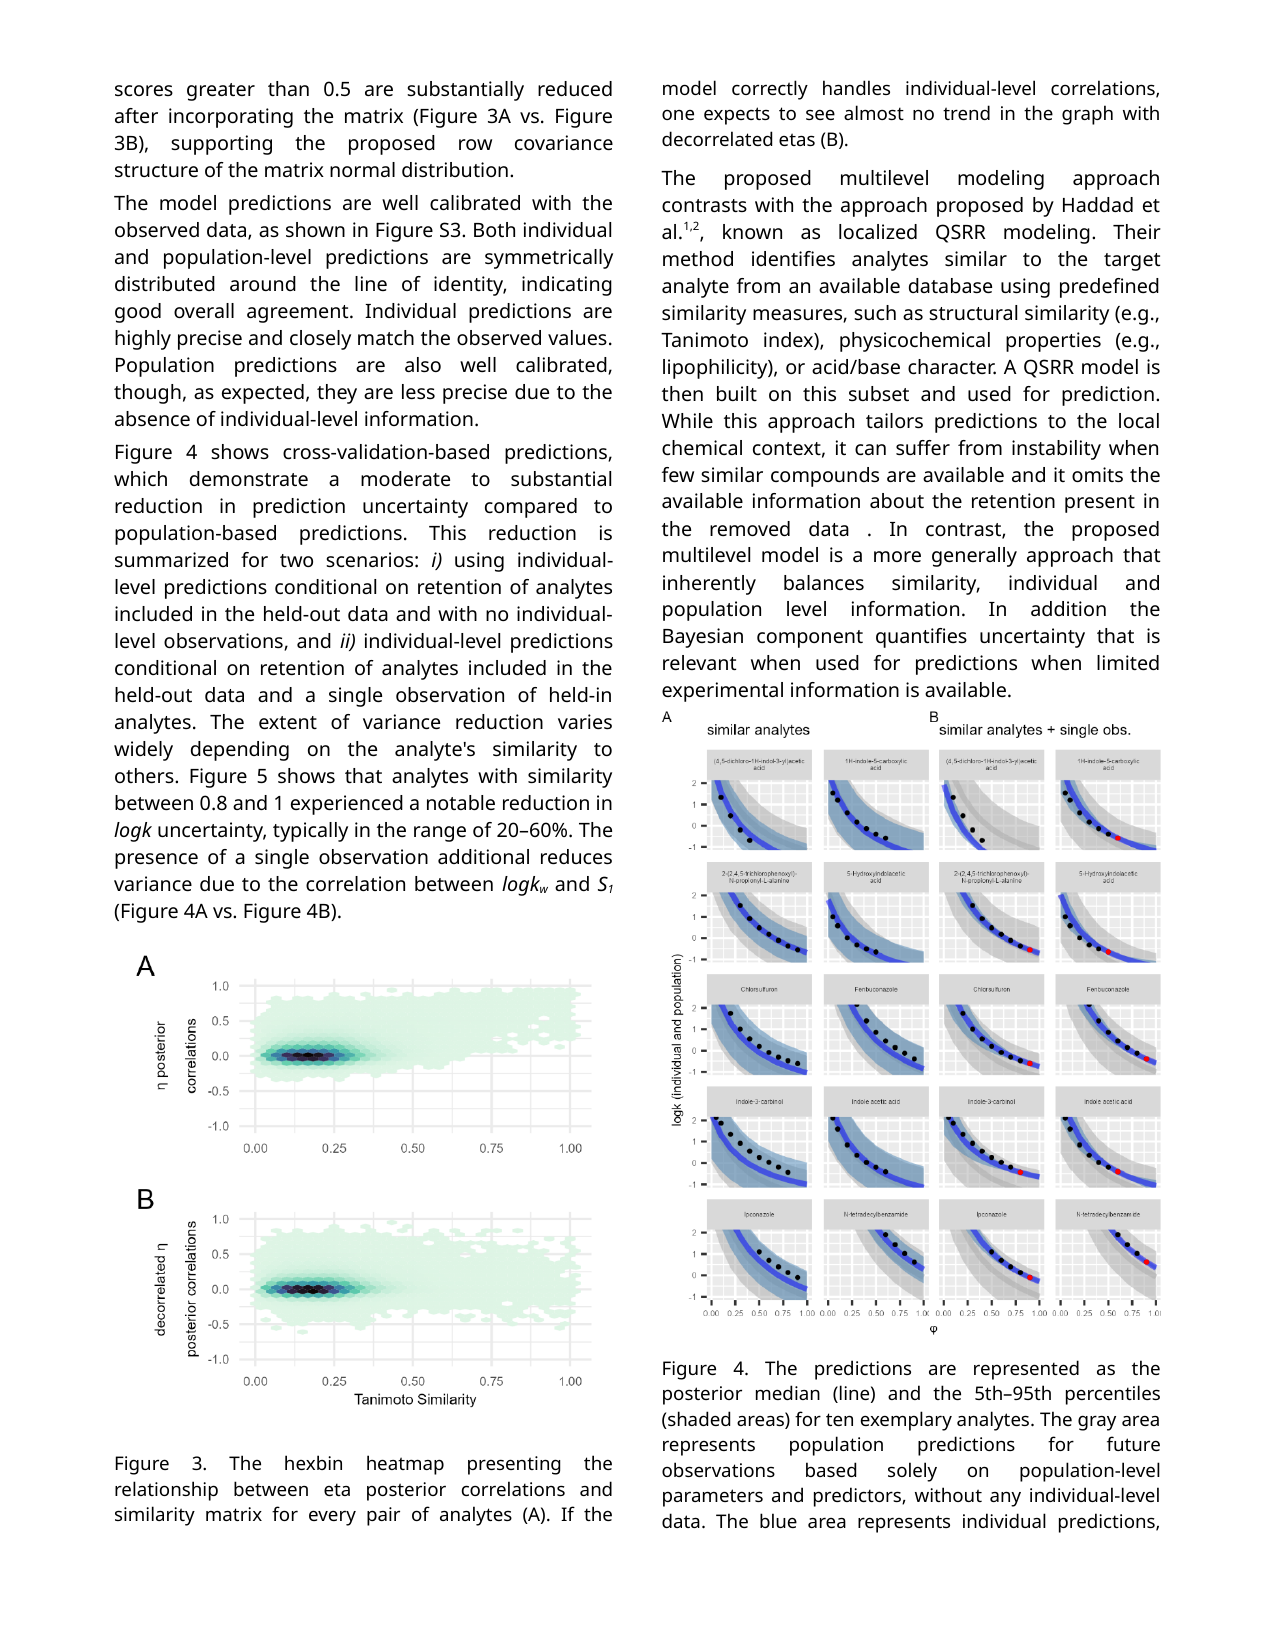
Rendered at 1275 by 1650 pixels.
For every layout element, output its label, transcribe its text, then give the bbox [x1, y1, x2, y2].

text Figure 3. The hexbin heatmap presenting the relationship between eta posterior correlations and similarity matrix for every pair of analytes (A). If the model correctly handles individual-level correlations, one expects to see almost no trend in the graph with decorrelated etas (B). [661, 75, 1161, 152]
text The proposed multilevel modeling approach contrasts with the approach proposed by Haddad et al.1,2, known as localized QSRR modeling. Their method identifies analytes similar to the target analyte from an available database using predefined similarity measures, such as structural similarity (e.g., Tanimoto index), physicochemical properties (e.g., lipophilicity), or acid/base character. A QSRR model is then built on this subset and used for prediction. While this approach tailors predictions to the local chemical context, it can suffer from instability when few similar compounds are available and it omits the available information about the retention present in the removed data . In contrast, the proposed multilevel model is a more generally approach that inherently balances similarity, individual and population level information. In addition the Bayesian component quantifies uncertainty that is relevant when used for predictions when limited experimental information is available. [661, 164, 1161, 704]
text Figure 3. The hexbin heatmap presenting the relationship between eta posterior correlations and similarity matrix for every pair of analytes (A). If the model correctly handles individual-level correlations, one expects to see almost no trend in the graph with decorrelated etas (B). [114, 1450, 613, 1527]
picture [661, 710, 1161, 1335]
text Figure 4 shows cross-validation-based predictions, which demonstrate a moderate to substantial reduction in prediction uncertainty compared to population-based predictions. This reduction is summarized for two scenarios: i) using individual-level predictions conditional on retention of analytes included in the held-out data and with no individual-level observations, and ii) individual-level predictions conditional on retention of analytes included in the held-out data and a single observation of held-in analytes. The extent of variance reduction varies widely depending on the analyte's similarity to others. Figure 5 shows that analytes with similarity between 0.8 and 1 experienced a notable reduction in logk uncertainty, typically in the range of 20–60%. The presence of a single observation additional reduces variance due to the correlation between logkw and S1 (Figure 4A vs. Figure 4B). [114, 438, 613, 924]
picture [113, 930, 614, 1430]
